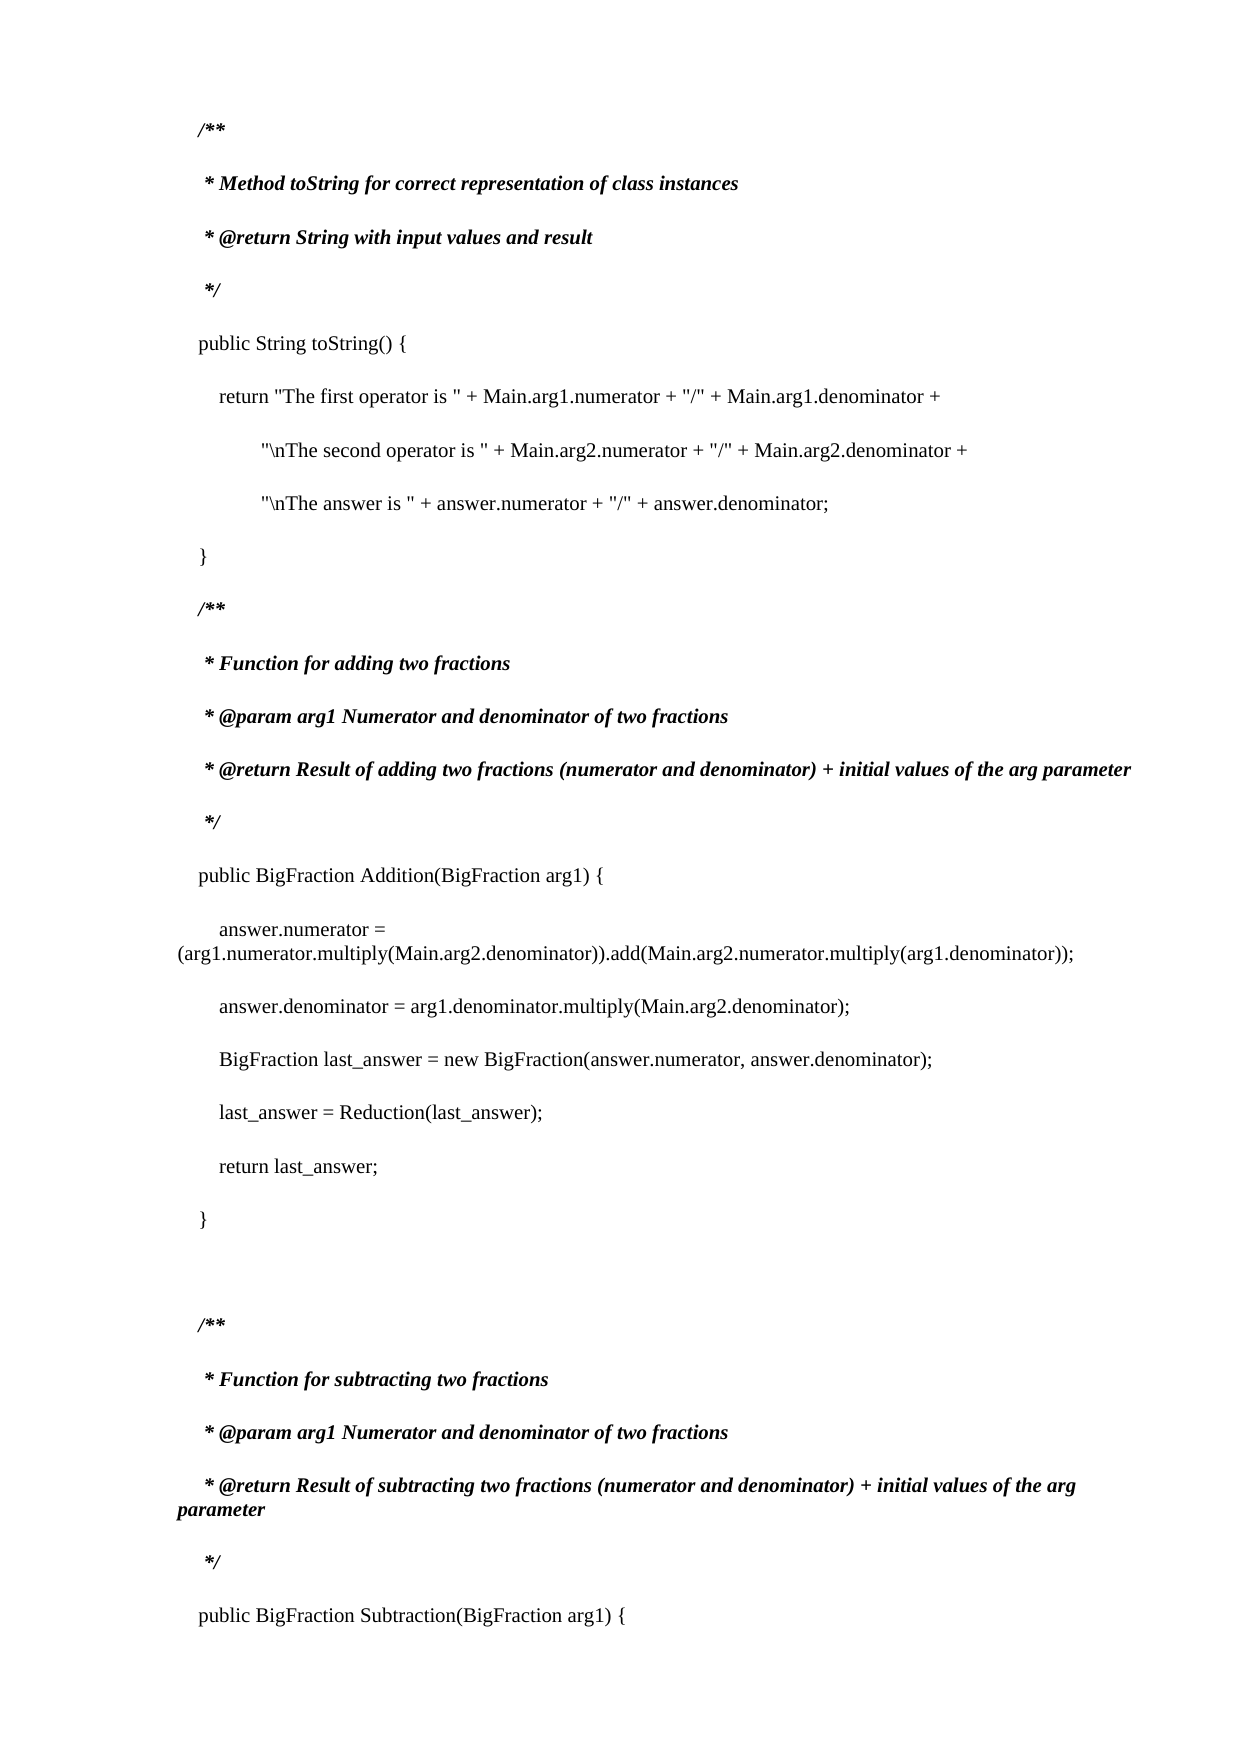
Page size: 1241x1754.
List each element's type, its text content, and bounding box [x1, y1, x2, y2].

text * @param arg1 Numerator and denominator of two fractions [177, 704, 1152, 728]
text /** [177, 597, 1152, 621]
text * @param arg1 Numerator and denominator of two fractions [177, 1420, 1152, 1444]
text /** [177, 1313, 1152, 1337]
text * Function for adding two fractions [177, 650, 1152, 674]
text public BigFraction Addition(BigFraction arg1) { [177, 863, 1152, 887]
text answer.numerator = (arg1.numerator.multiply(Main.arg2.denominator)).add(Main.arg2.numerator.multiply(arg1.denominator)); [177, 917, 1152, 965]
text public String toString() { [177, 331, 1152, 355]
text } [177, 1207, 1152, 1231]
text return last_answer; [177, 1153, 1152, 1178]
text * @return Result of subtracting two fractions (numerator and denominator) + initial values of the arg parameter [177, 1473, 1152, 1521]
text } [177, 544, 1152, 568]
text /** [177, 118, 1152, 142]
text public BigFraction Subtraction(BigFraction arg1) { [177, 1603, 1152, 1627]
text last_answer = Reduction(last_answer); [177, 1100, 1152, 1124]
text * @return String with input values and result [177, 224, 1152, 249]
text */ [177, 278, 1152, 302]
text */ [177, 1550, 1152, 1574]
text return "The first operator is " + Main.arg1.numerator + "/" + Main.arg1.denominator + [177, 384, 1152, 408]
text * Method toString for correct representation of class instances [177, 171, 1152, 195]
text answer.denominator = arg1.denominator.multiply(Main.arg2.denominator); [177, 994, 1152, 1018]
text "\nThe answer is " + answer.numerator + "/" + answer.denominator; [177, 491, 1152, 515]
text */ [177, 810, 1152, 834]
text * @return Result of adding two fractions (numerator and denominator) + initial values of the arg parameter [177, 757, 1152, 781]
text BigFraction last_answer = new BigFraction(answer.numerator, answer.denominator); [177, 1047, 1152, 1071]
text * Function for subtracting two fractions [177, 1366, 1152, 1391]
text "\nThe second operator is " + Main.arg2.numerator + "/" + Main.arg2.denominator + [177, 437, 1152, 462]
